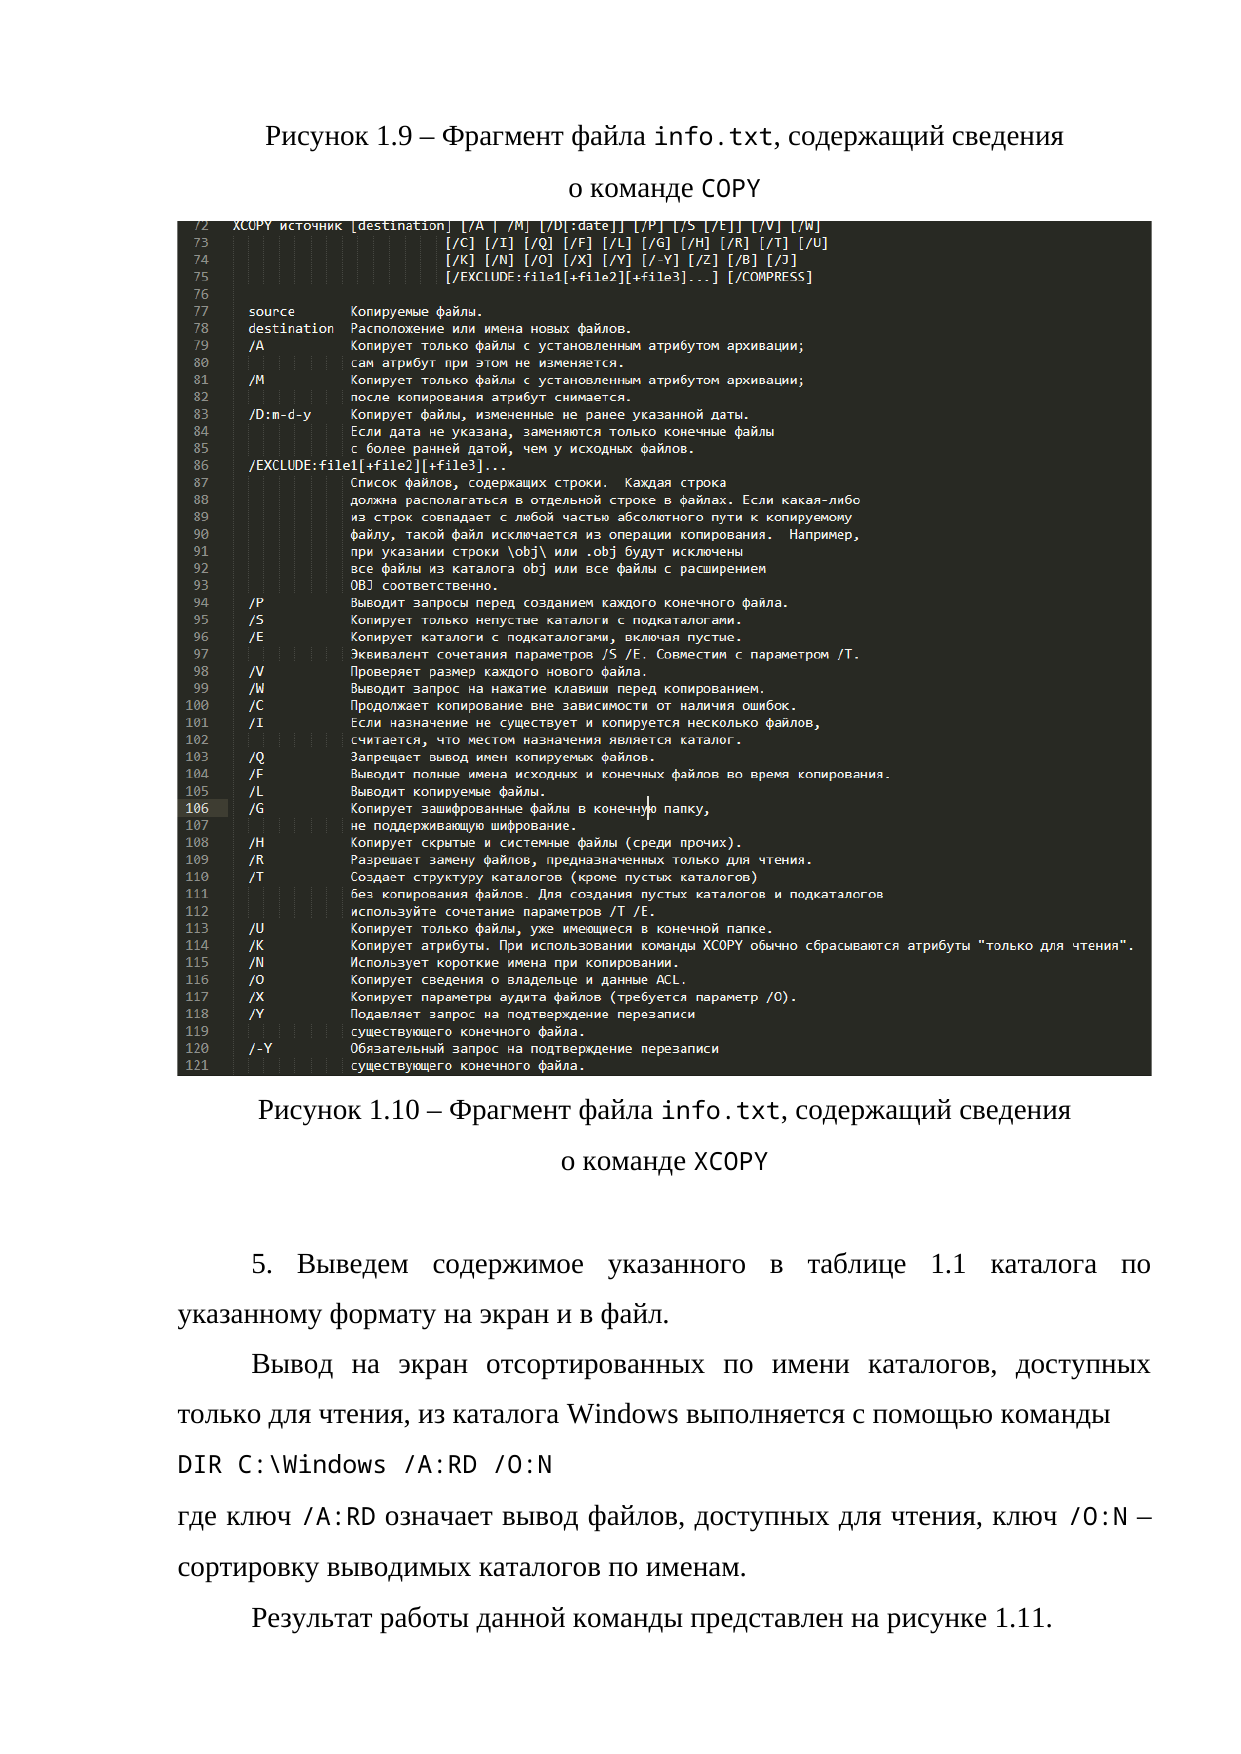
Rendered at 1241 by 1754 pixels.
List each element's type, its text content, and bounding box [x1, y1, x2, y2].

text 5. Выведем содержимое указанного в таблице 1.1 каталога по указанному формату на экран и в файл. [177, 1246, 1152, 1329]
text Результат работы данной команды представлен на рисунке 1.11. [177, 1600, 1152, 1633]
text Рисунок 1.10 – Фрагмент файла info.txt, содержащий сведения о команде XCOPY [177, 1092, 1152, 1178]
text Рисунок 1.9 – Фрагмент файла info.txt, содержащий сведения о команде COPY [177, 118, 1152, 204]
text Вывод на экран отсортированных по имени каталогов, доступных только для чтения, из каталога Windows выполняется с помощью команды [177, 1346, 1152, 1430]
text DIR C:\Windows /A:RD /O:N [177, 1447, 1152, 1481]
text где ключ /A:RD означает вывод файлов, доступных для чтения, ключ /O:N – сортировку выводимых каталогов по именам. [177, 1498, 1152, 1583]
picture [177, 221, 1152, 1076]
